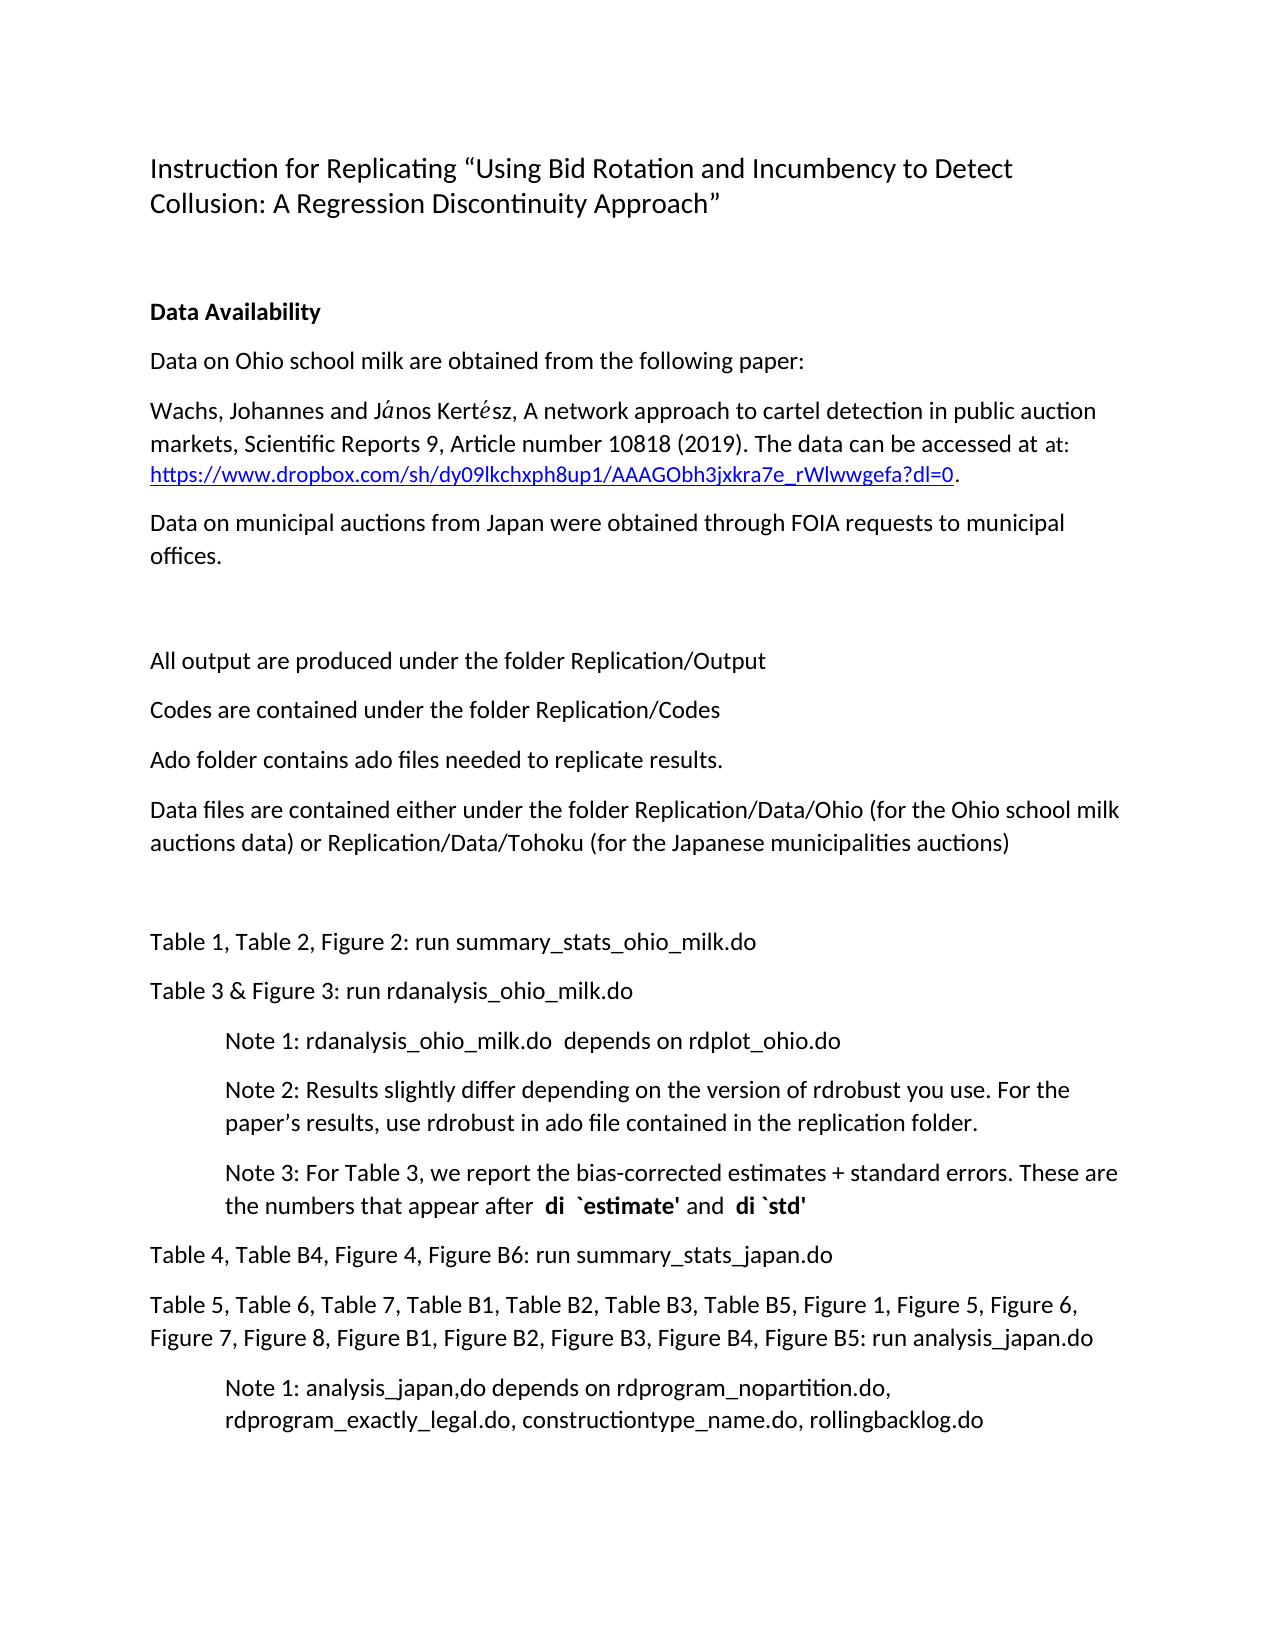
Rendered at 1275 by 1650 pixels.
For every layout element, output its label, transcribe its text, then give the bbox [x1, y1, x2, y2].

text Instruction for Replicating “Using Bid Rotation and Incumbency to Detect [150, 150, 1125, 186]
text Ado folder contains ado files needed to replicate results. [150, 744, 1125, 775]
text Note 3: For Table 3, we report the bias-corrected estimates + standard errors. These are the numbers that appear after di `estimate' and di `std' [225, 1157, 1125, 1221]
text Data on Ohio school milk are obtained from the following paper: [150, 345, 1125, 376]
text Wachs, Johannes and Jnos Kertsz, A network approach to cartel detection in public auction markets, Scientific Reports 9, Article number 10818 (2019). The data can be accessed at at: https://www.dropbox.com/sh/dy09lkchxph8up1/AAAGObh3jxkra7e_rWlwwgefa?dl=0. [150, 395, 1125, 489]
text Table 4, Table B4, Figure 4, Figure B6: run summary_stats_japan.do [150, 1240, 1125, 1270]
text Note 1: analysis_japan,do depends on rdprogram_nopartition.do, rdprogram_exactly_legal.do, constructiontype_name.do, rollingbacklog.do [225, 1372, 1125, 1435]
text Data Availability [150, 296, 1125, 326]
text Table 5, Table 6, Table 7, Table B1, Table B2, Table B3, Table B5, Figure 1, Figure 5, Figure 6, Figure 7, Figure 8, Figure B1, Figure B2, Figure B3, Figure B4, Figure B5: run analysis_japan.do [150, 1289, 1125, 1353]
text Data files are contained either under the folder Replication/Data/Ohio (for the Ohio school milk auctions data) or Replication/Data/Tohoku (for the Japanese municipalities auctions) [150, 794, 1125, 857]
text Table 3 & Figure 3: run rdanalysis_ohio_milk.do [150, 976, 1125, 1006]
text Data on municipal auctions from Japan were obtained through FOIA requests to municipal offices. [150, 507, 1125, 571]
text Note 1: rdanalysis_ohio_milk.do depends on rdplot_ohio.do [150, 1025, 1125, 1056]
text Note 2: Results slightly differ depending on the version of rdrobust you use. For the paper’s results, use rdrobust in ado file contained in the replication folder. [225, 1075, 1125, 1138]
text Collusion: A Regression Discontinuity Approach” [150, 186, 1125, 221]
text Codes are contained under the folder Replication/Codes [150, 695, 1125, 725]
text All output are produced under the folder Replication/Output [150, 645, 1125, 676]
text Table 1, Table 2, Figure 2: run summary_stats_ohio_milk.do [150, 926, 1125, 956]
